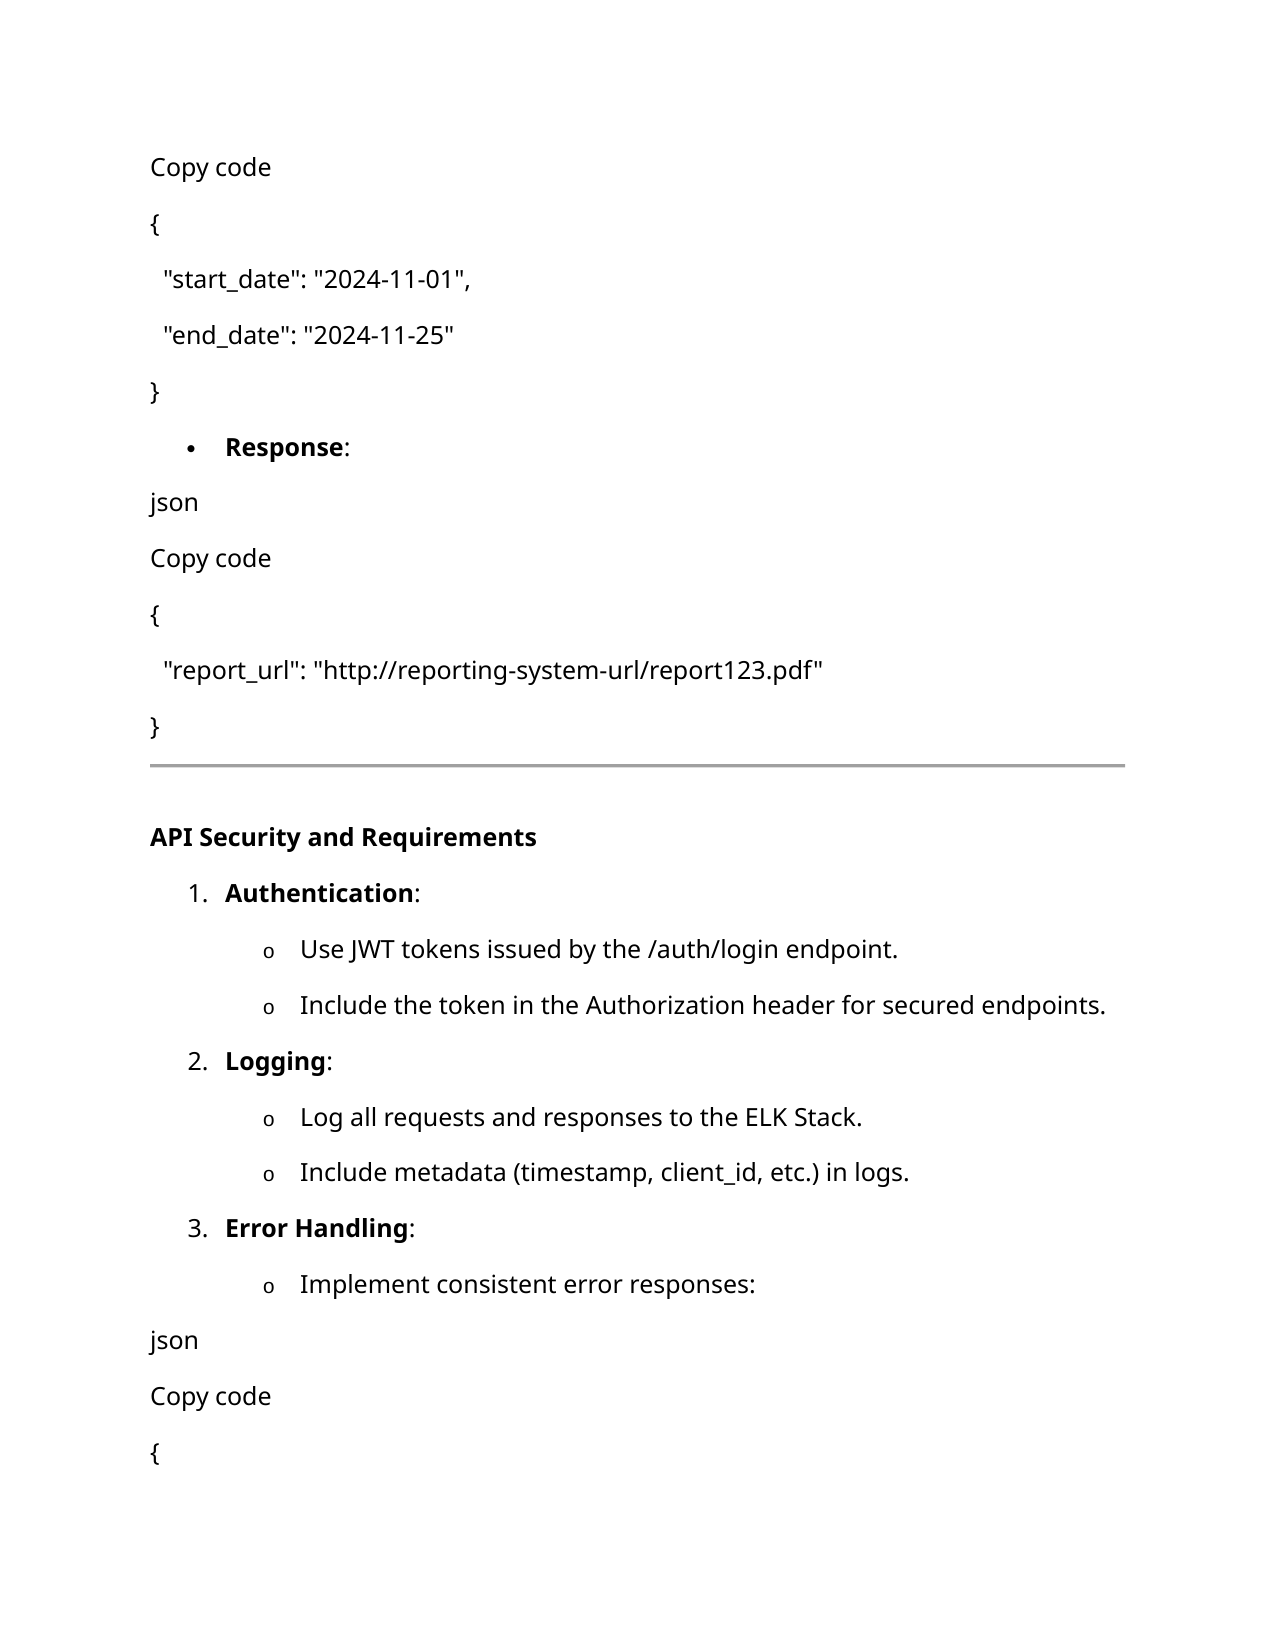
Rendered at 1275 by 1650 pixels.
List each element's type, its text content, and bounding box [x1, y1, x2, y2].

text Copy code [150, 1378, 1125, 1412]
text json [150, 1322, 1125, 1357]
text API Security and Requirements [150, 820, 1125, 854]
text json [150, 485, 1125, 519]
text "end_date": "2024-11-25" [150, 317, 1125, 352]
list Authentication: [187, 876, 1125, 910]
list Response: [187, 429, 1125, 463]
text Copy code [150, 541, 1125, 575]
list Include the token in the Authorization header for secured endpoints. [262, 987, 1125, 1022]
text } [150, 373, 1125, 407]
list Error Handling: [187, 1211, 1125, 1245]
list Log all requests and responses to the ELK Stack. [262, 1099, 1125, 1133]
list Include metadata (timestamp, client_id, etc.) in logs. [262, 1155, 1125, 1189]
text "start_date": "2024-11-01", [150, 262, 1125, 296]
text "report_url": "http://reporting-system-url/report123.pdf" [150, 652, 1125, 687]
list Implement consistent error responses: [262, 1267, 1125, 1301]
list Use JWT tokens issued by the /auth/login endpoint. [262, 932, 1125, 966]
text { [150, 597, 1125, 631]
text Copy code [150, 150, 1125, 184]
text { [150, 206, 1125, 240]
text { [150, 1434, 1125, 1468]
list Logging: [187, 1043, 1125, 1077]
text } [150, 708, 1125, 742]
